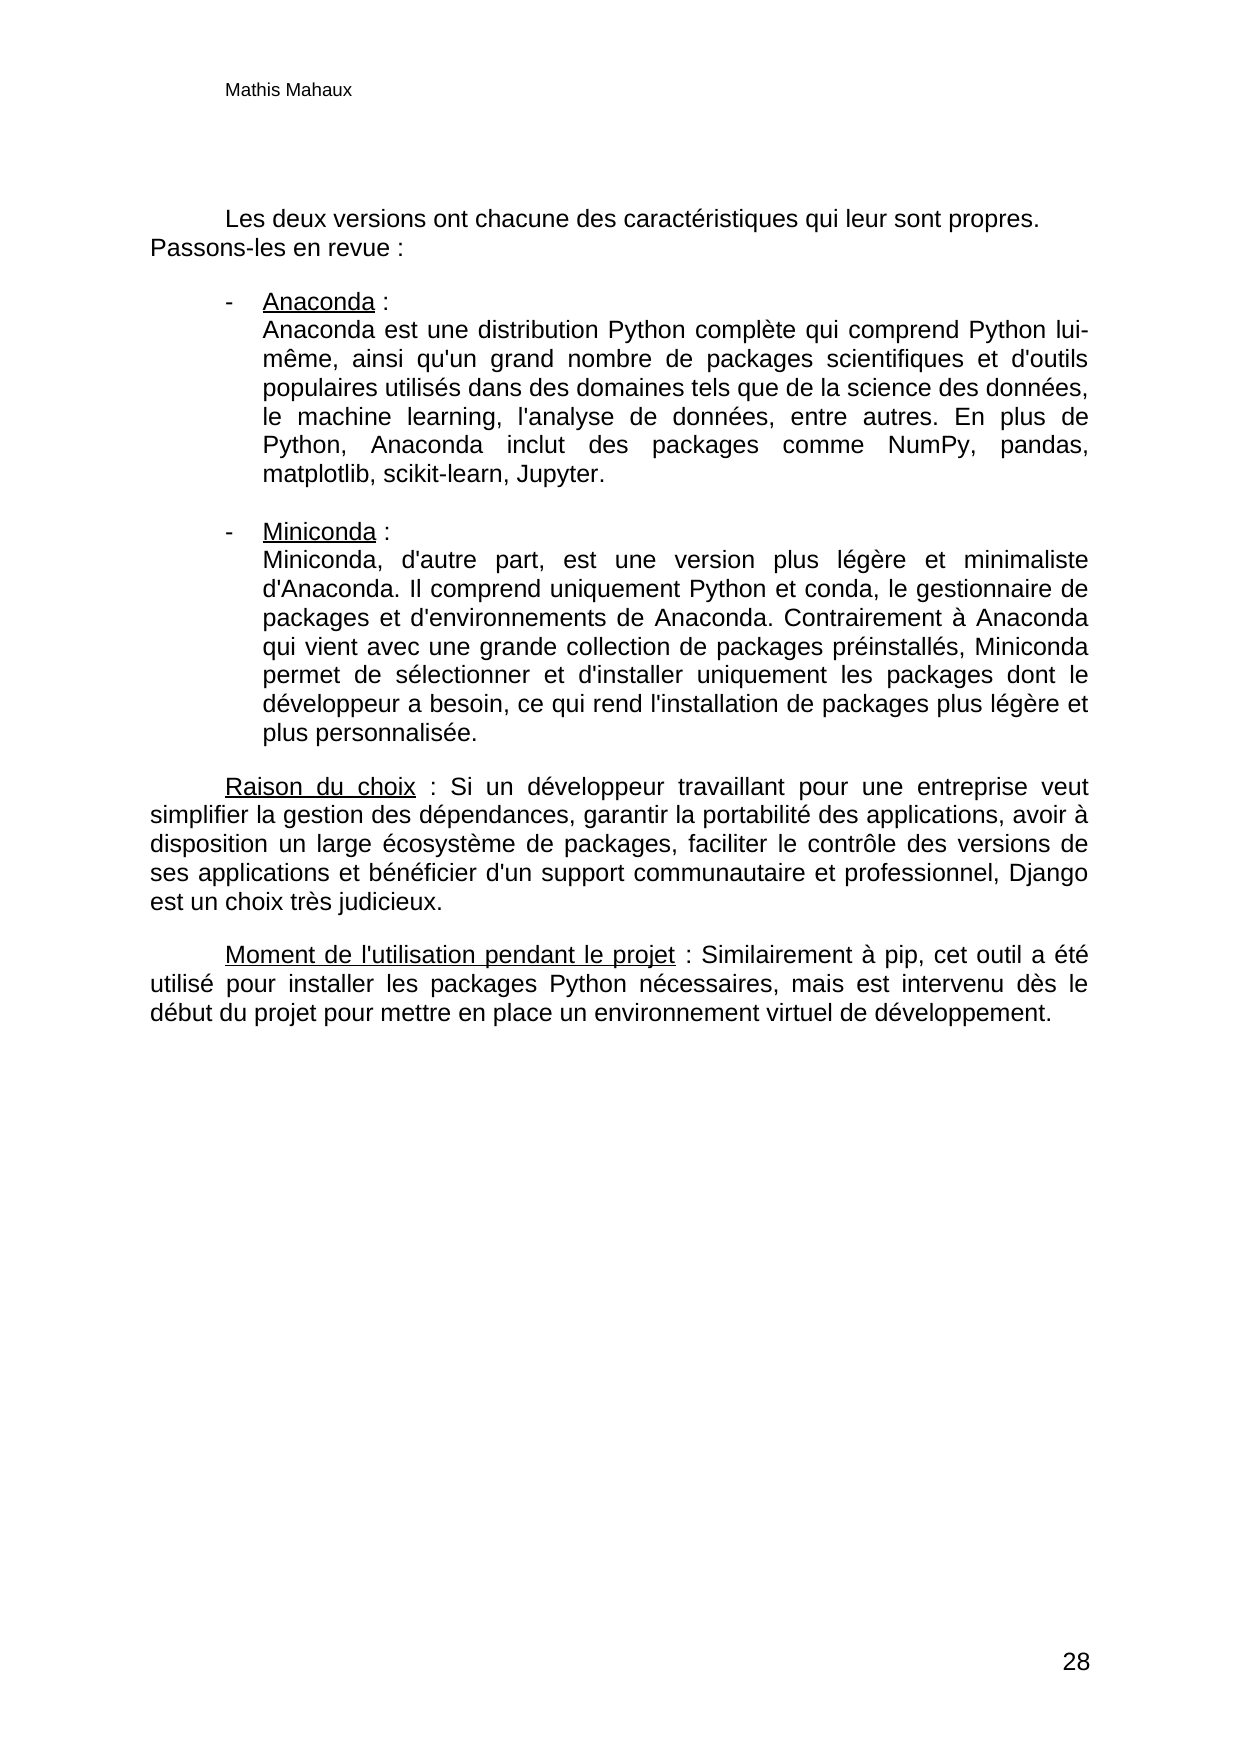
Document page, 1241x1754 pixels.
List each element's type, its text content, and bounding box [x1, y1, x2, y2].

list Anaconda : [225, 287, 1090, 315]
text Moment de l'utilisation pendant le projet : Similairement à pip, cet outil a été utilisé pour installer les packages Python nécessaires, mais est intervenu dès le début du projet pour mettre en place un environnement virtuel de développement. [150, 940, 1090, 1027]
text Raison du choix : Si un développeur travaillant pour une entreprise veut simplifier la gestion des dépendances, garantir la portabilité des applications, avoir à disposition un large écosystème de packages, faciliter le contrôle des versions de ses applications et bénéficier d'un support communautaire et professionnel, Django est un choix très judicieux. [150, 772, 1090, 915]
text Les deux versions ont chacune des caractéristiques qui leur sont propres. Passons-les en revue : [150, 204, 1090, 262]
list Miniconda, d'autre part, est une version plus légère et minimaliste d'Anaconda. Il comprend uniquement Python et conda, le gestionnaire de packages et d'environnements de Anaconda. Contrairement à Anaconda qui vient avec une grande collection de packages préinstallés, Miniconda permet de sélectionner et d'installer uniquement les packages dont le développeur a besoin, ce qui rend l'installation de packages plus légère et plus personnalisée. [262, 545, 1090, 747]
list Anaconda est une distribution Python complète qui comprend Python lui-même, ainsi qu'un grand nombre de packages scientifiques et d'outils populaires utilisés dans des domaines tels que de la science des données, le machine learning, l'analyse de données, entre autres. En plus de Python, Anaconda inclut des packages comme NumPy, pandas, matplotlib, scikit-learn, Jupyter. [262, 315, 1090, 488]
list Miniconda : [225, 517, 1090, 545]
